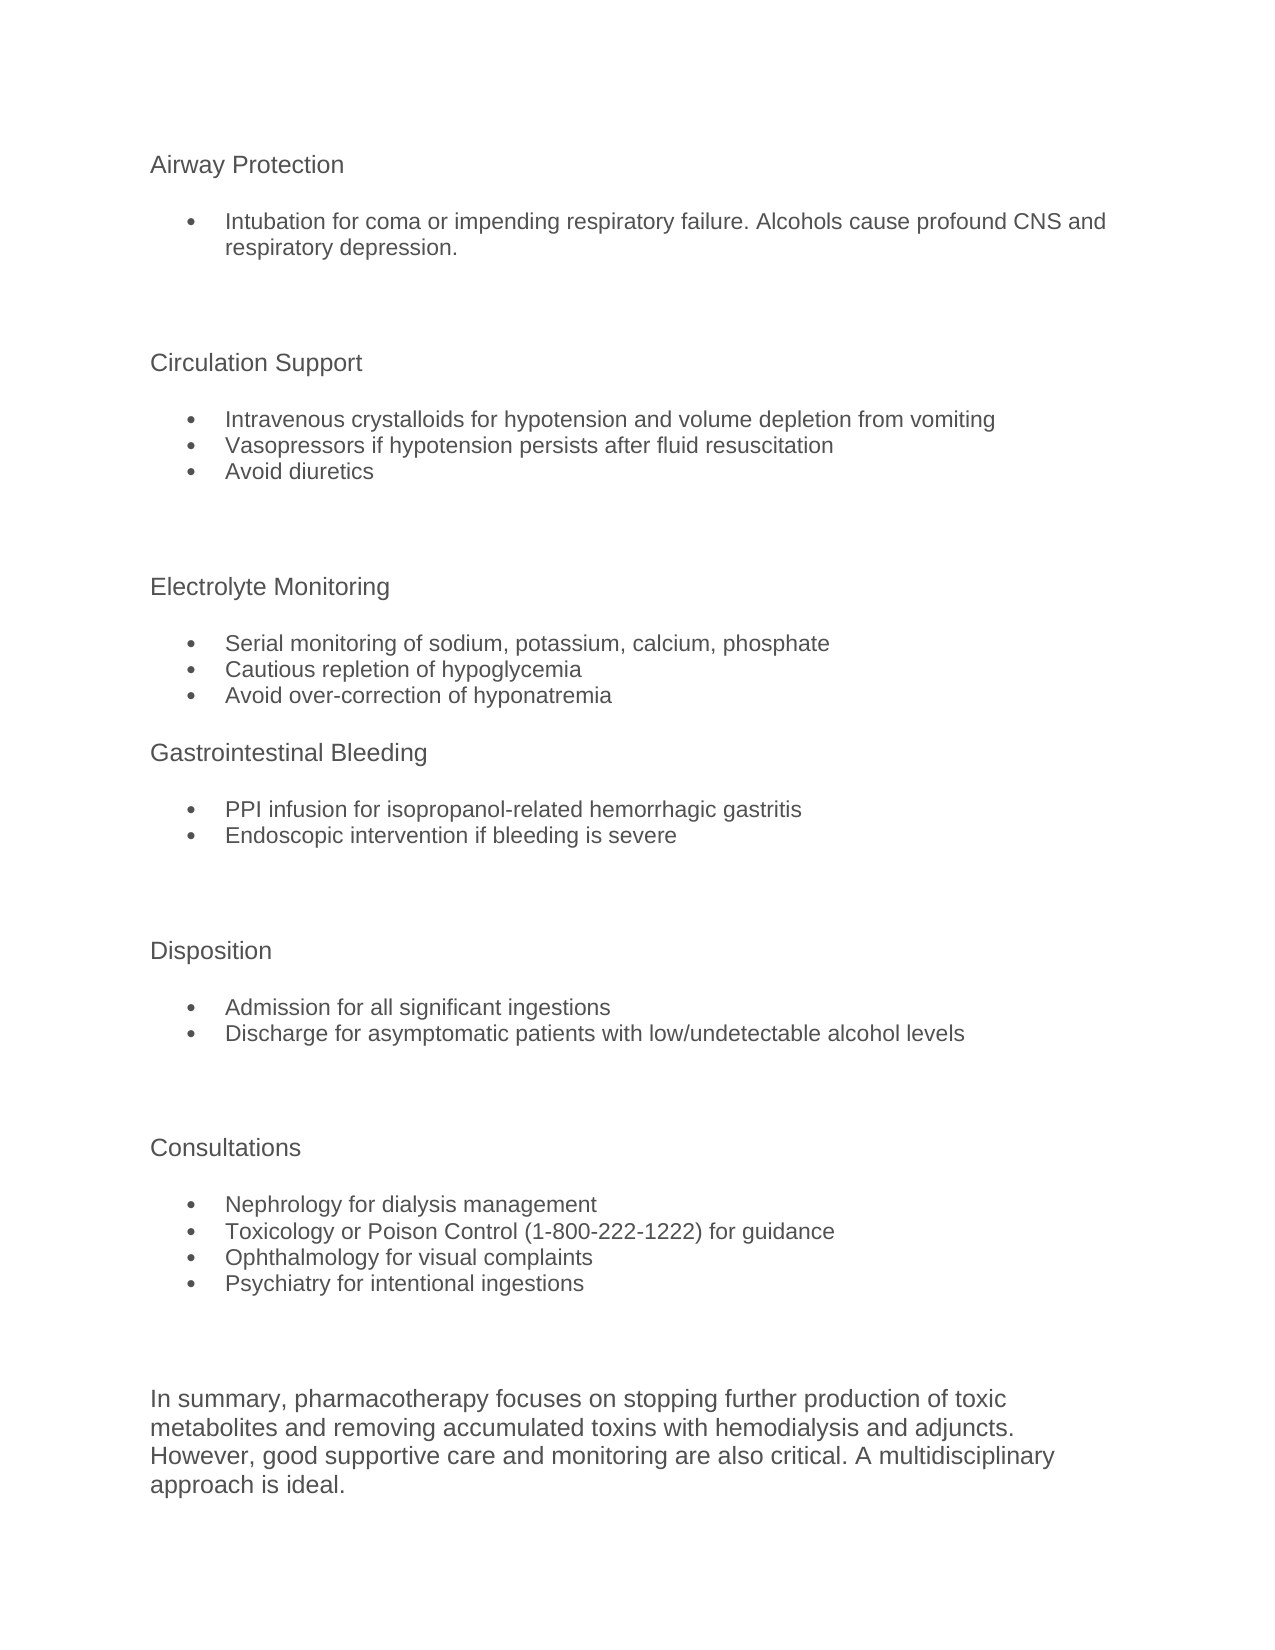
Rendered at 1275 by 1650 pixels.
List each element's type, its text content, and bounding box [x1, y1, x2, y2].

list Admission for all significant ingestions [187, 993, 1125, 1020]
text Gastrointestinal Bleeding [150, 738, 1125, 767]
list Nephrology for dialysis management [187, 1191, 1125, 1218]
list Intubation for coma or impending respiratory failure. Alcohols cause profound CNS and respiratory depression. [187, 208, 1125, 261]
list Discharge for asymptomatic patients with low/undetectable alcohol levels [187, 1020, 1125, 1046]
list Ophthalmology for visual complaints [187, 1244, 1125, 1270]
list PPI infusion for isopropanol-related hemorrhagic gastritis [187, 796, 1125, 822]
list Serial monitoring of sodium, potassium, calcium, phosphate [187, 630, 1125, 656]
text In summary, pharmacotherapy focuses on stopping further production of toxic metabolites and removing accumulated toxins with hemodialysis and adjuncts. However, good supportive care and monitoring are also critical. A multidisciplinary approach is ideal. [150, 1384, 1125, 1499]
list Endoscopic intervention if bleeding is severe [187, 822, 1125, 848]
text Airway Protection [150, 150, 1125, 179]
list Vasopressors if hypotension persists after fluid resuscitation [187, 432, 1125, 458]
text Consultations [150, 1133, 1125, 1162]
list Intravenous crystalloids for hypotension and volume depletion from vomiting [187, 406, 1125, 432]
list Avoid diuretics [187, 458, 1125, 485]
text Circulation Support [150, 348, 1125, 376]
text Electrolyte Monitoring [150, 572, 1125, 601]
list Psychiatry for intentional ingestions [187, 1270, 1125, 1297]
text Disposition [150, 936, 1125, 964]
list Cautious repletion of hypoglycemia [187, 656, 1125, 682]
list Avoid over-correction of hyponatremia [187, 682, 1125, 709]
list Toxicology or Poison Control (1-800-222-1222) for guidance [187, 1218, 1125, 1244]
